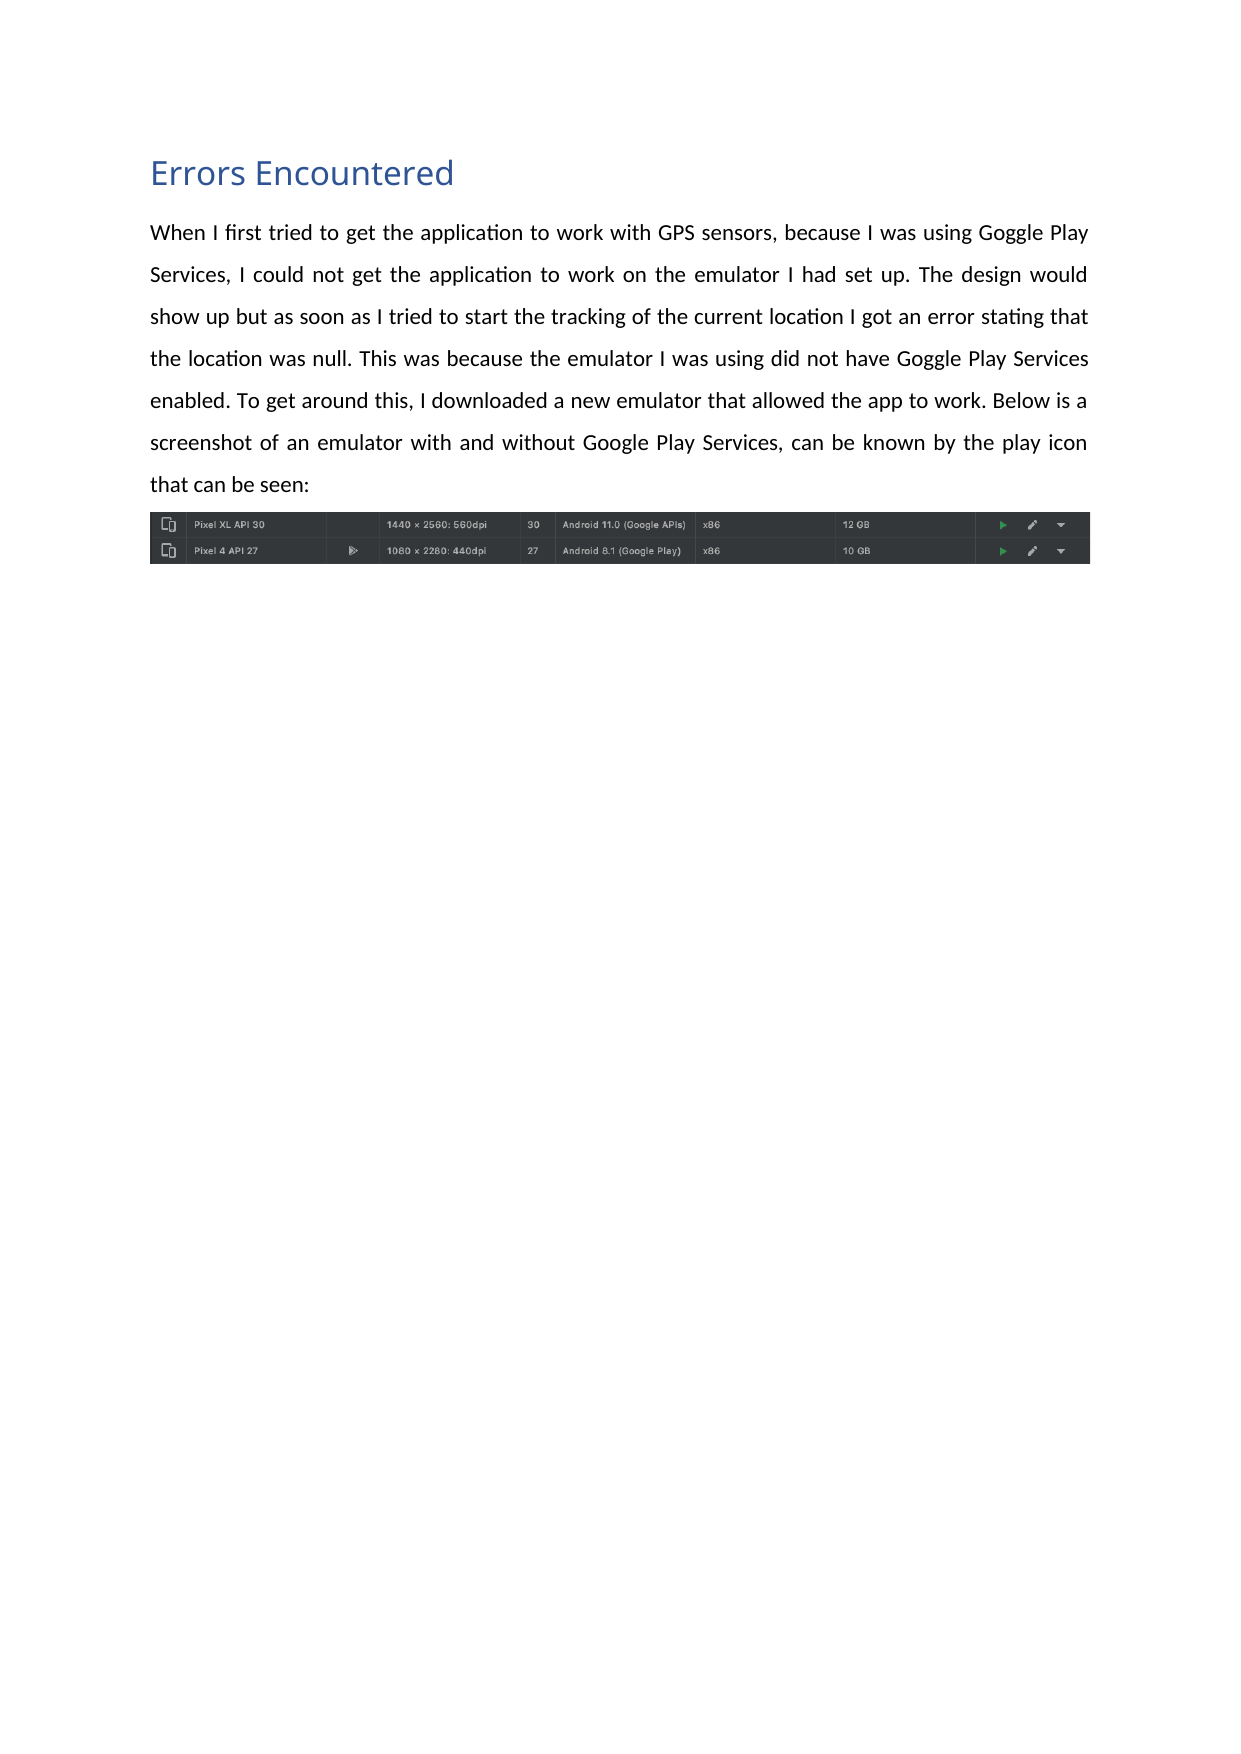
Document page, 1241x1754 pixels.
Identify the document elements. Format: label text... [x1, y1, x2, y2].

text When I first tried to get the application to work with GPS sensors, because I was using Goggle Play Services, I could not get the application to work on the emulator I had set up. The design would show up but as soon as I tried to start the tracking of the current location I got an error stating that the location was null. This was because the emulator I was using did not have Goggle Play Services enabled. To get around this, I downloaded a new emulator that allowed the app to work. Below is a screenshot of an emulator with and without Google Play Services, can be known by the play icon that can be seen: [150, 218, 1090, 498]
subtitle Errors Encountered [150, 150, 1090, 195]
picture [150, 512, 1091, 564]
